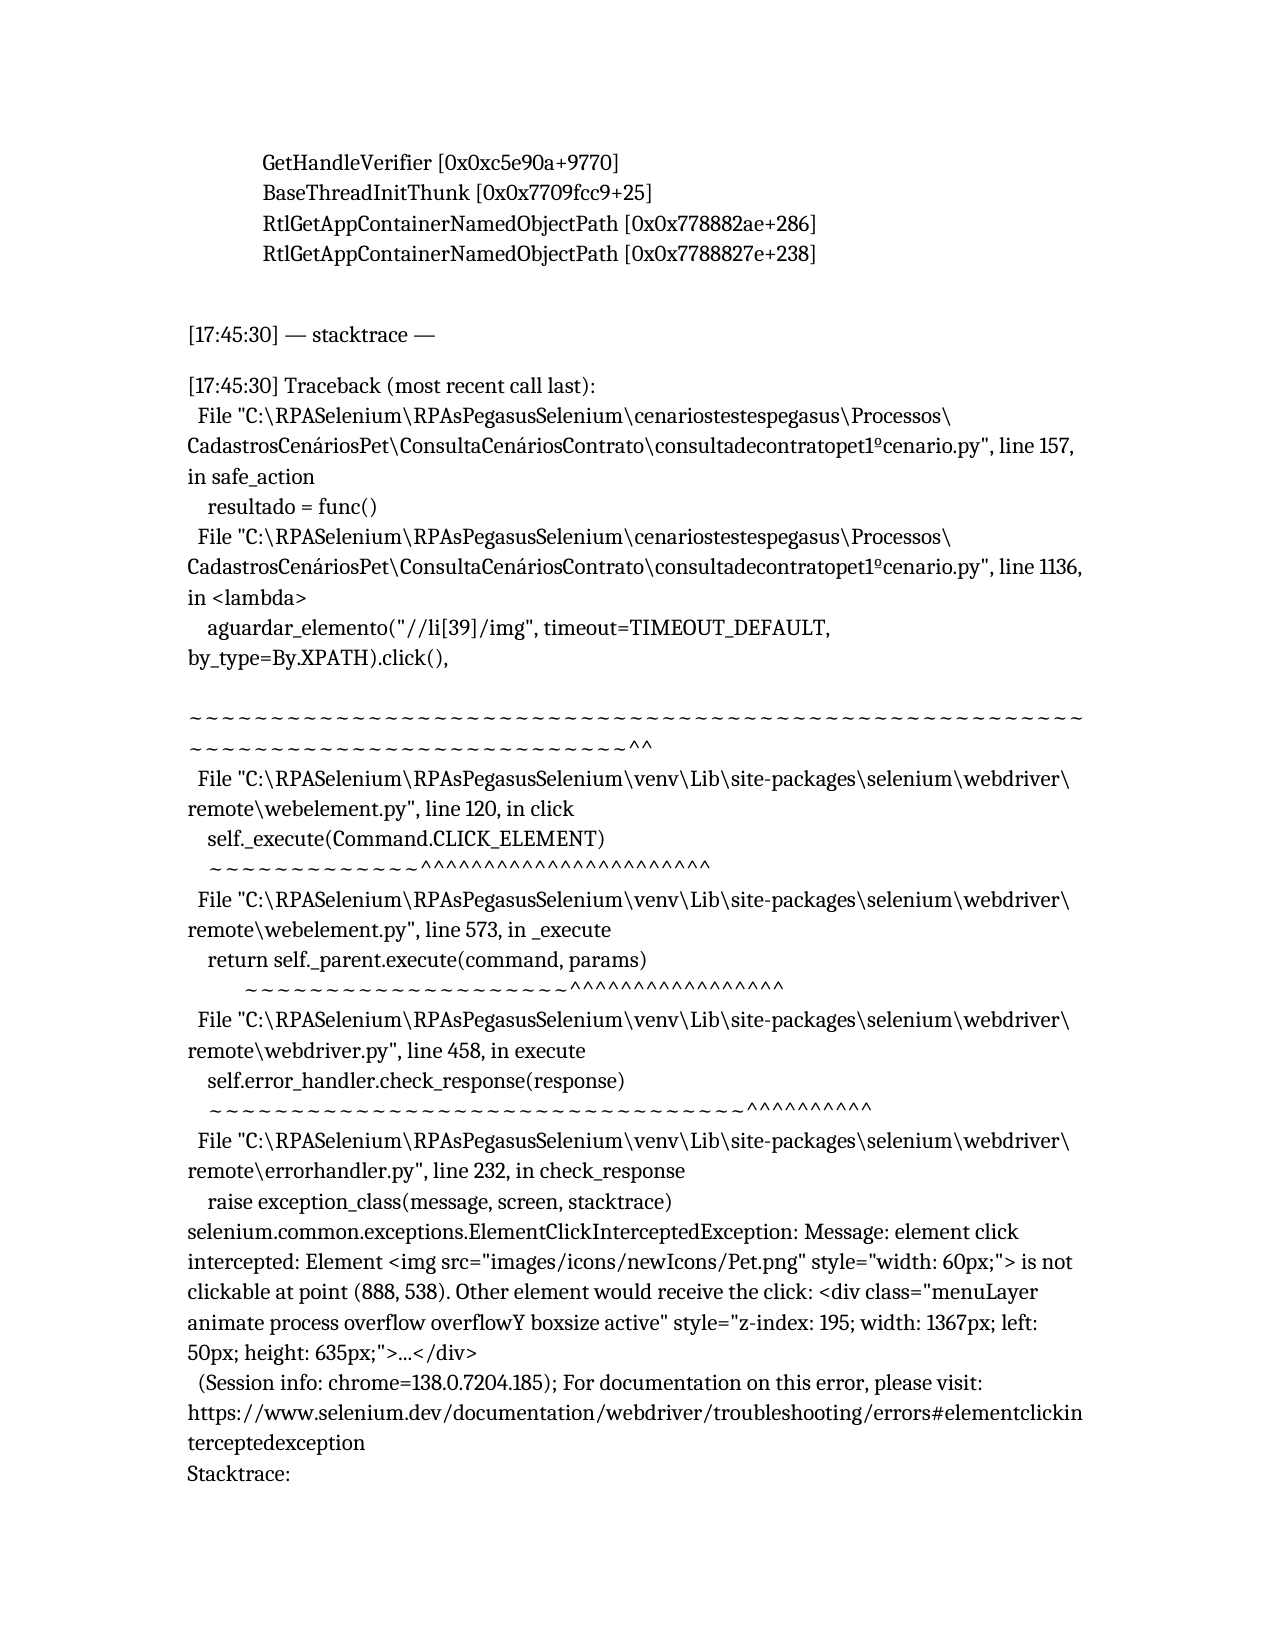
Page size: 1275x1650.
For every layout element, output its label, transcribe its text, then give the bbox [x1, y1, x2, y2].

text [187, 150, 1087, 297]
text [187, 373, 1087, 1487]
text [17:45:30] — stacktrace — [187, 322, 1087, 348]
